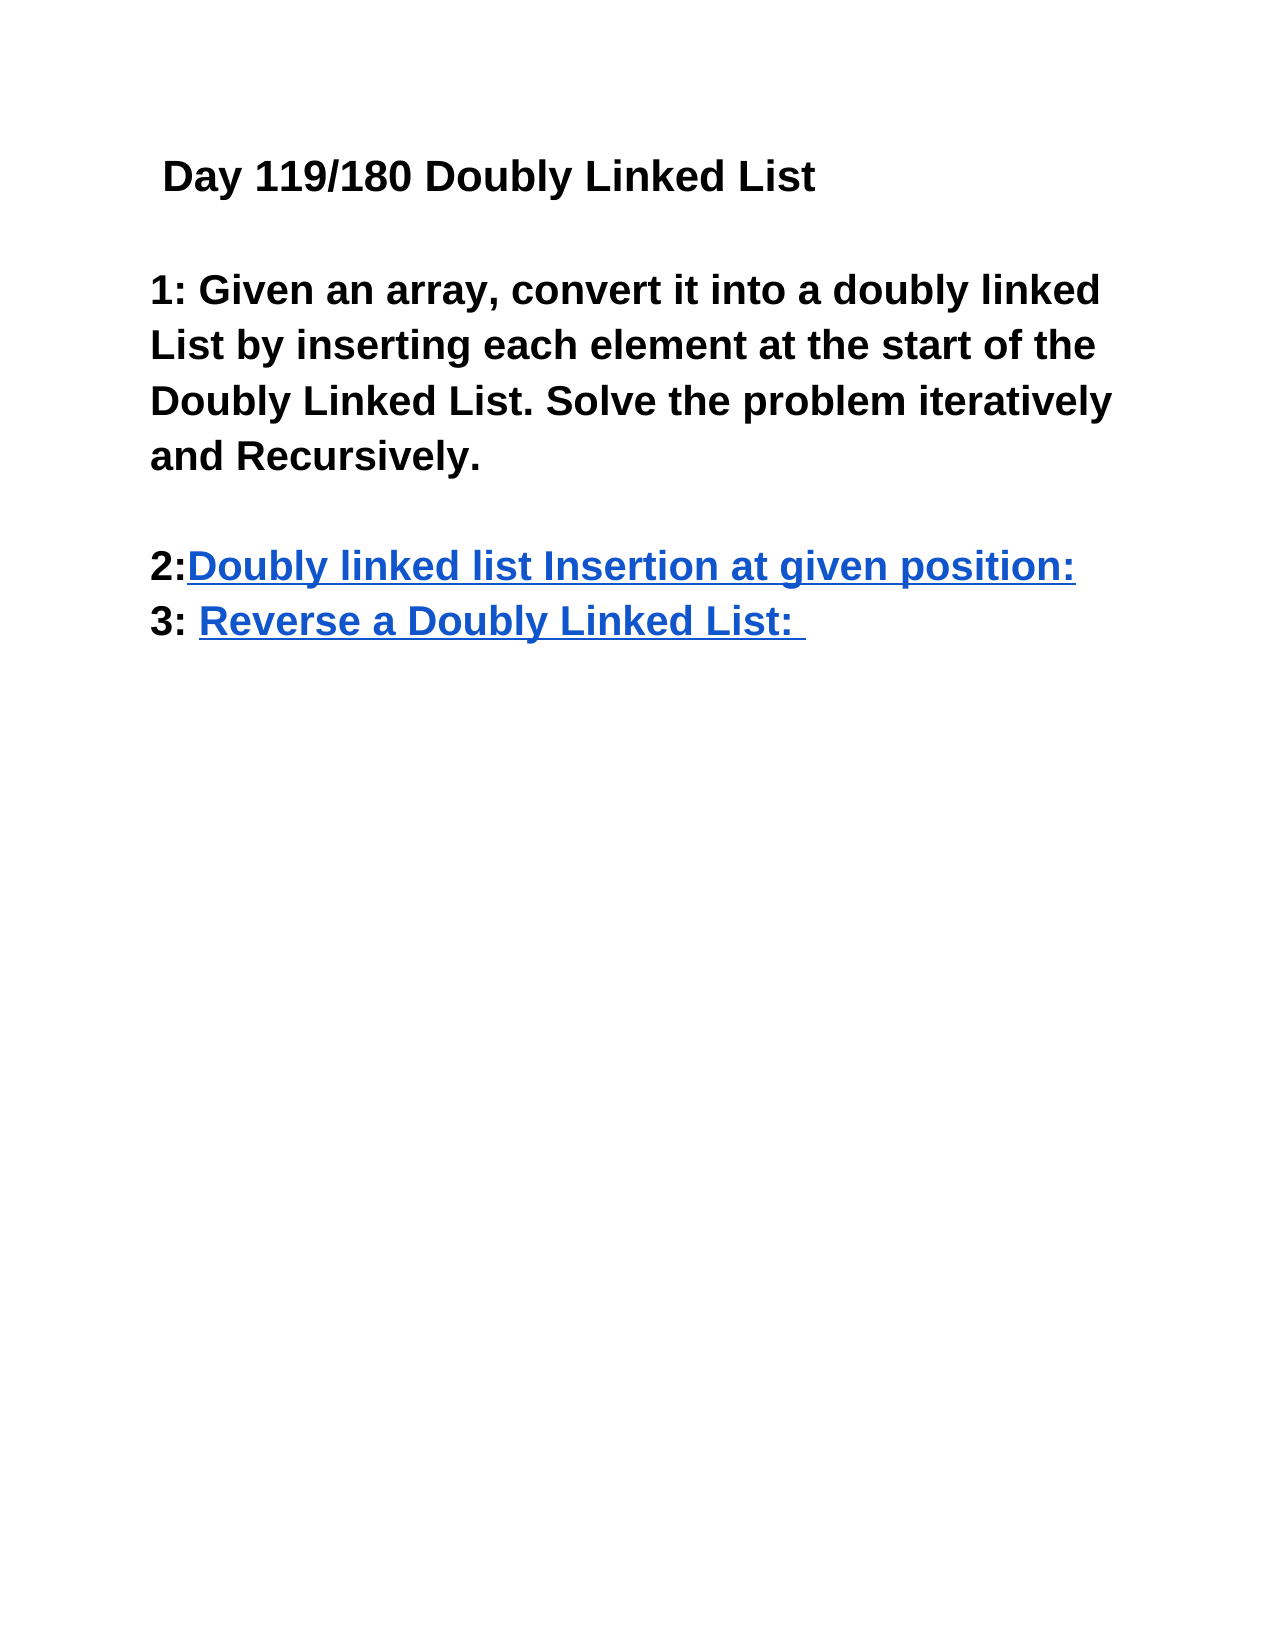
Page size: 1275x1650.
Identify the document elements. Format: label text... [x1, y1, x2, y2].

text Day 119/180 Doubly Linked List [150, 150, 1125, 200]
text 3: Reverse a Doubly Linked List: [150, 596, 1125, 644]
text 1: Given an array, convert it into a doubly linked List by inserting each element at the start of the Doubly Linked List. Solve the problem iteratively and Recursively. 2:Doubly linked list Insertion at given position: [150, 266, 1125, 589]
